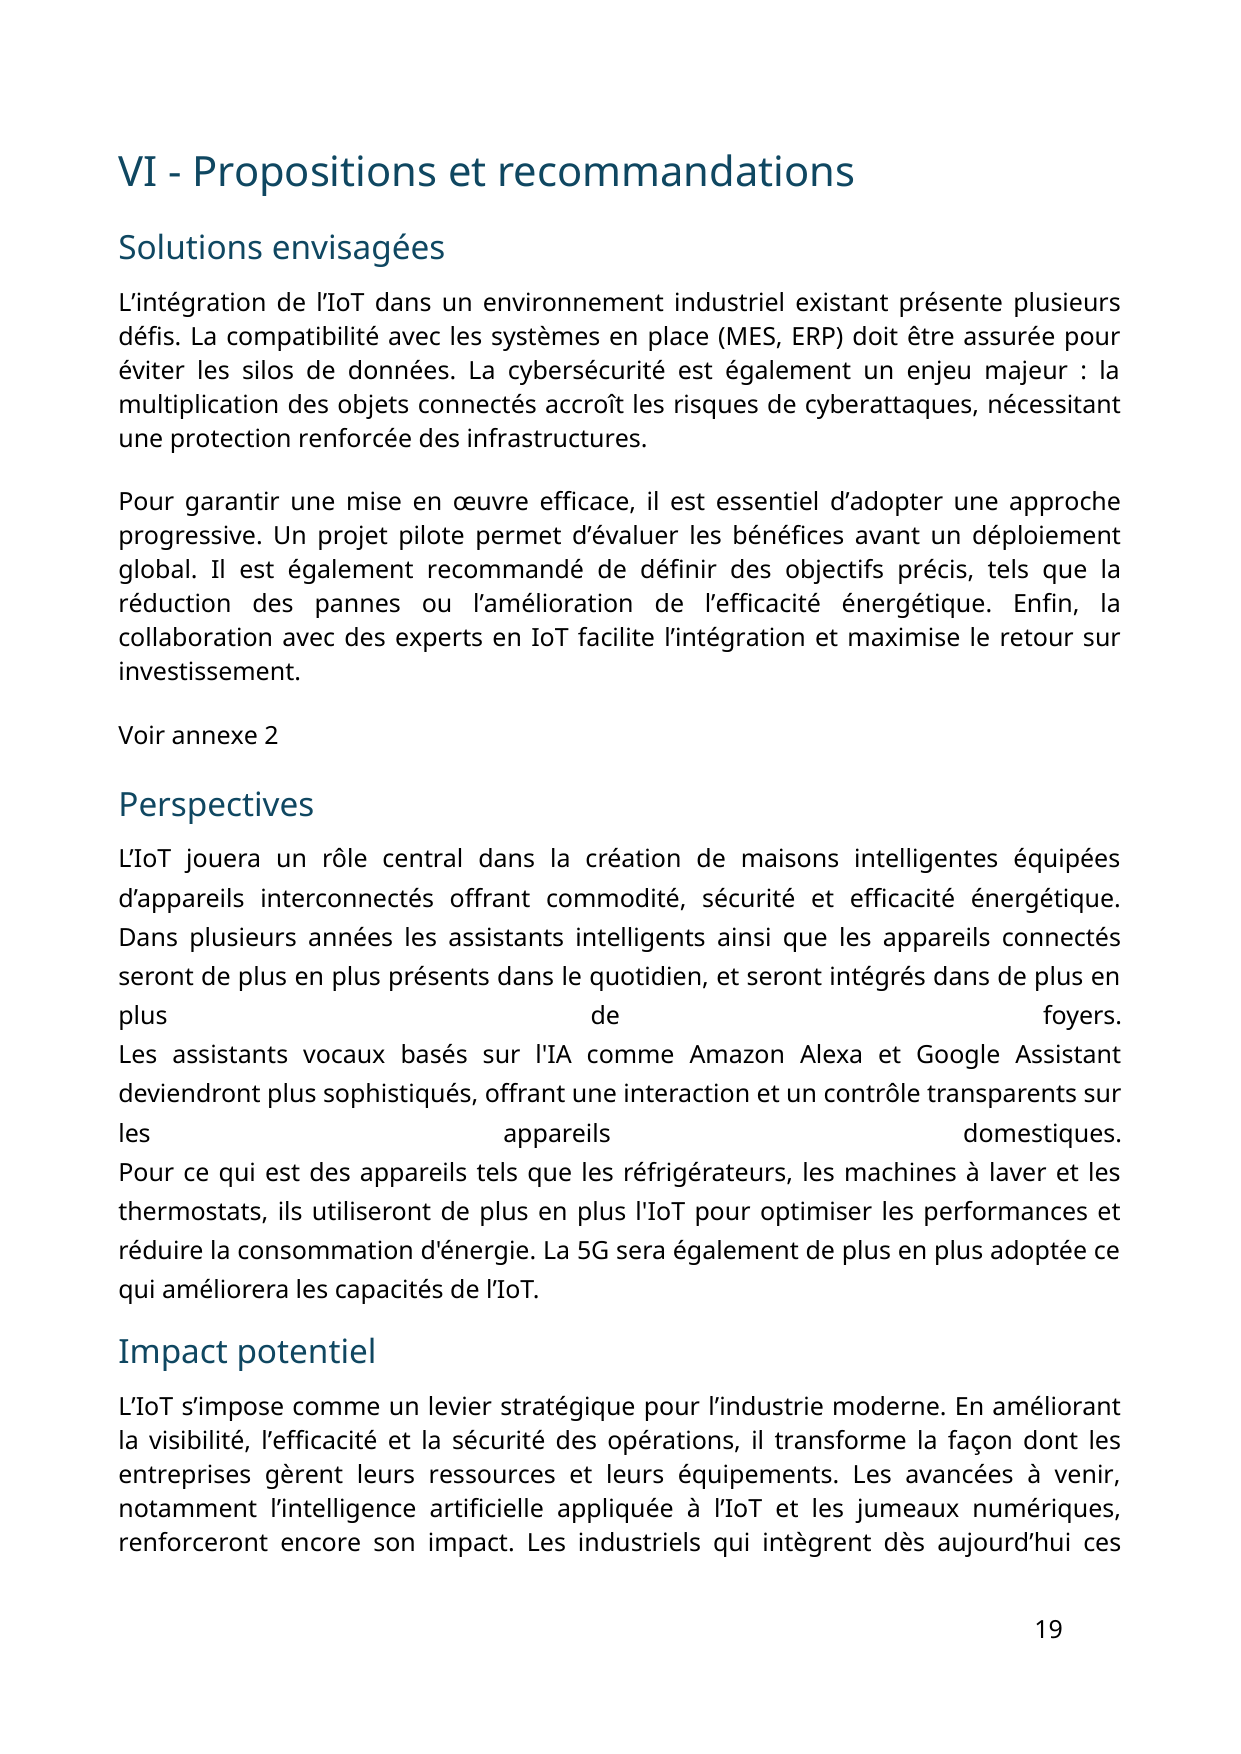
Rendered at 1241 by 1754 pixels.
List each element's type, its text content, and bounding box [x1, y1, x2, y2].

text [118, 1388, 1122, 1558]
subtitle Solutions envisagées [118, 224, 1122, 269]
text Voir annexe 2 [118, 717, 1122, 751]
subtitle Perspectives [118, 781, 1122, 826]
subtitle Impact potentiel [118, 1328, 1122, 1373]
text L’IoT jouera un rôle central dans la création de maisons intelligentes équipées d’appareils interconnectés offrant commodité, sécurité et efficacité énergétique. Dans plusieurs années les assistants intelligents ainsi que les appareils connectés seront de plus en plus présents dans le quotidien, et seront intégrés dans de plus en plus de foyers. Les assistants vocaux basés sur l'IA comme Amazon Alexa et Google Assistant deviendront plus sophistiqués, offrant une interaction et un contrôle transparents sur les appareils domestiques. Pour ce qui est des appareils tels que les réfrigérateurs, les machines à laver et les thermostats, ils utiliseront de plus en plus l'IoT pour optimiser les performances et réduire la consommation d'énergie. La 5G sera également de plus en plus adoptée ce qui améliorera les capacités de l’IoT. [118, 841, 1122, 1306]
text Pour garantir une mise en œuvre efficace, il est essentiel d’adopter une approche progressive. Un projet pilote permet d’évaluer les bénéfices avant un déploiement global. Il est également recommandé de définir des objectifs précis, tels que la réduction des pannes ou l’amélioration de l’efficacité énergétique. Enfin, la collaboration avec des experts en IoT facilite l’intégration et maximise le retour sur investissement. [118, 484, 1122, 688]
text L’intégration de l’IoT dans un environnement industriel existant présente plusieurs défis. La compatibilité avec les systèmes en place (MES, ERP) doit être assurée pour éviter les silos de données. La cybersécurité est également un enjeu majeur : la multiplication des objets connectés accroît les risques de cyberattaques, nécessitant une protection renforcée des infrastructures. [118, 284, 1122, 454]
subtitle VI - Propositions et recommandations [118, 142, 1122, 199]
